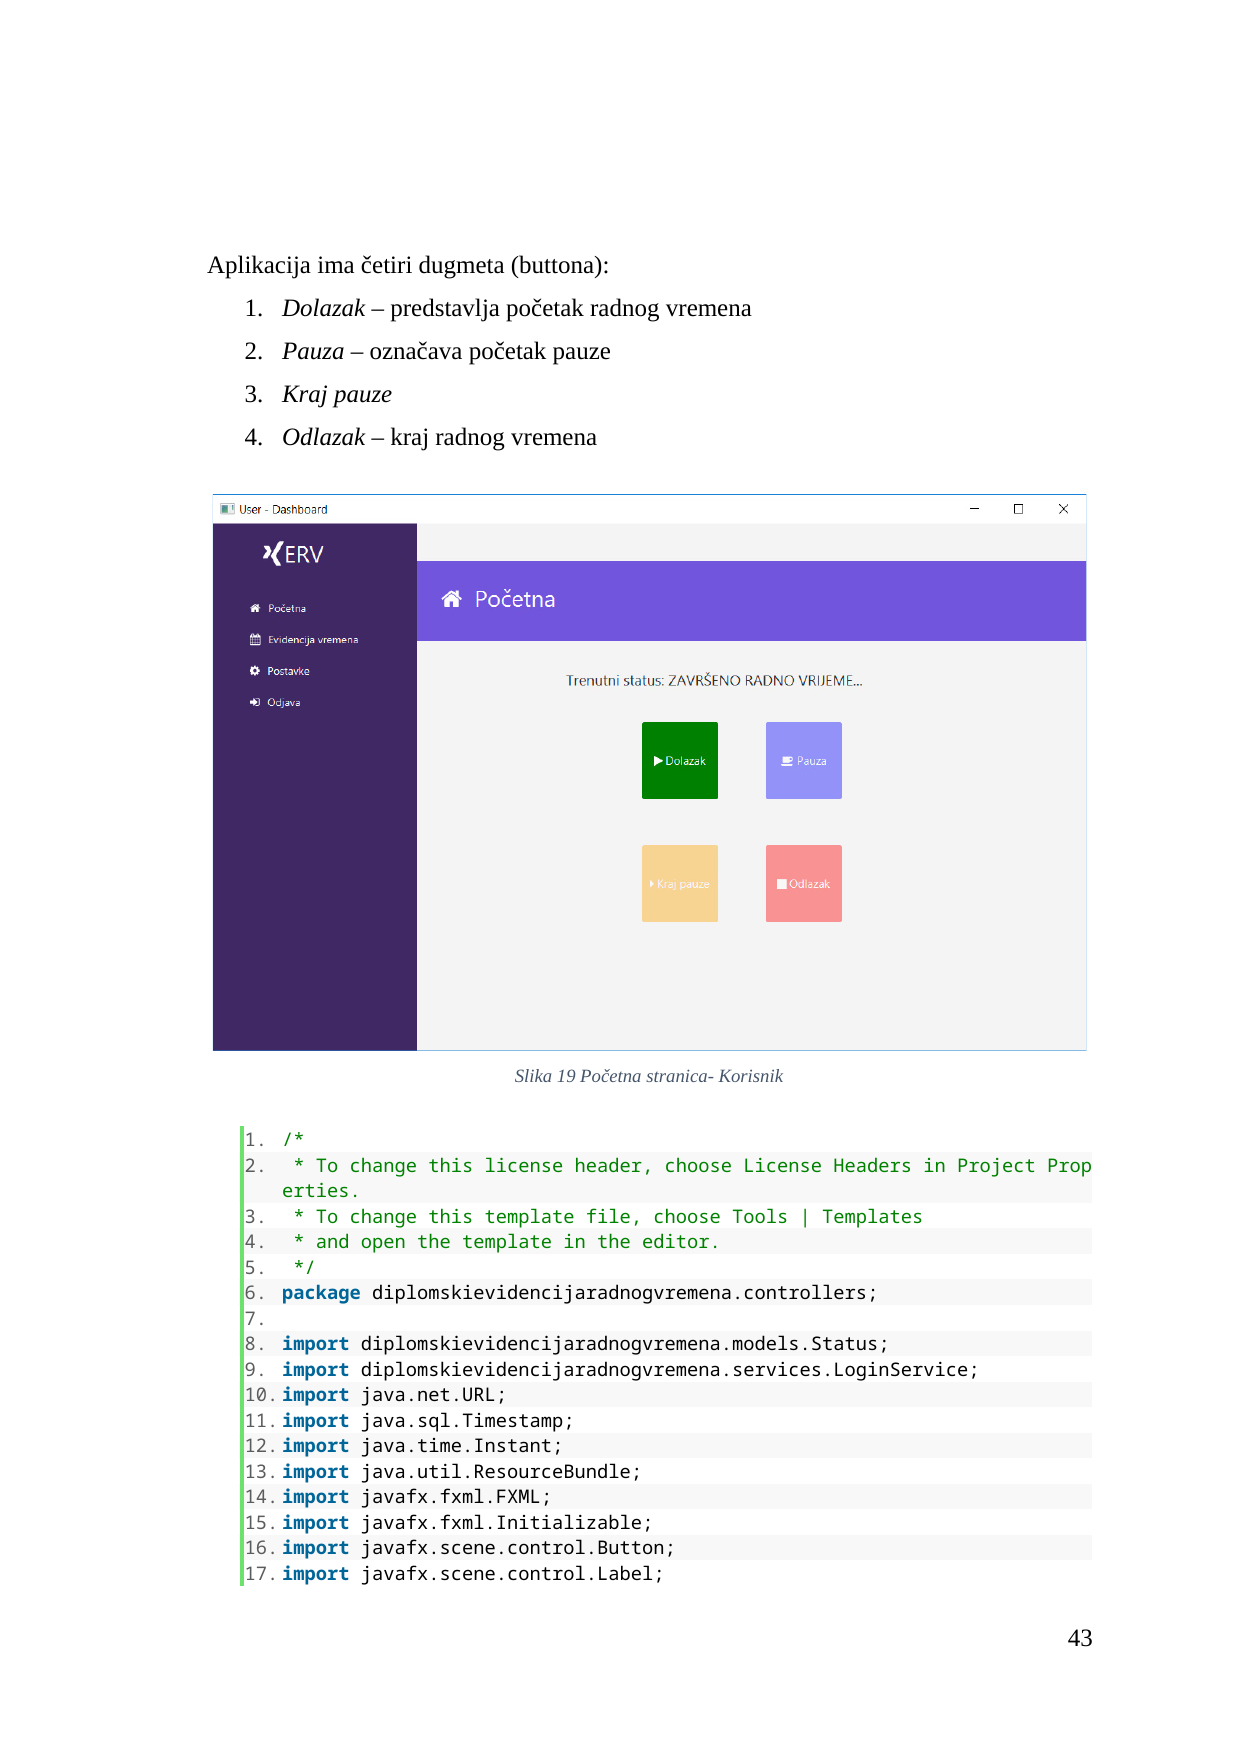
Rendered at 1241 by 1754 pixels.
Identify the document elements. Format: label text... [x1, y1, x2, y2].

list * To change this license header, choose License Headers in Project Properties. [244, 1152, 1092, 1203]
list * To change this template file, choose Tools | Templates [244, 1203, 1092, 1228]
list import javafx.fxml.Initializable; [244, 1509, 1092, 1535]
list import diplomskievidencijaradnogvremena.models.Status; [244, 1331, 1092, 1356]
list /* [244, 1126, 1092, 1152]
text Aplikacija ima četiri dugmeta (buttona): [207, 250, 1092, 279]
list import javafx.scene.control.Label; [244, 1560, 1092, 1586]
list import java.time.Instant; [244, 1433, 1092, 1458]
list import javafx.fxml.FXML; [244, 1484, 1092, 1509]
list package diplomskievidencijaradnogvremena.controllers; [244, 1279, 1092, 1305]
list Pauza – označava početak pauze [244, 336, 1092, 365]
list import javafx.scene.control.Button; [244, 1535, 1092, 1560]
list Dolazak – predstavlja početak radnog vremena [244, 293, 1092, 322]
list * and open the template in the editor. [244, 1228, 1092, 1254]
list import java.util.ResourceBundle; [244, 1458, 1092, 1484]
list import java.sql.Timestamp; [244, 1407, 1092, 1433]
list import java.net.URL; [244, 1382, 1092, 1407]
picture [212, 494, 1087, 1051]
list Odlazak – kraj radnog vremena [244, 422, 1092, 451]
list Kraj pauze [244, 379, 1092, 408]
list import diplomskievidencijaradnogvremena.services.LoginService; [244, 1356, 1092, 1382]
list */ [244, 1254, 1092, 1279]
